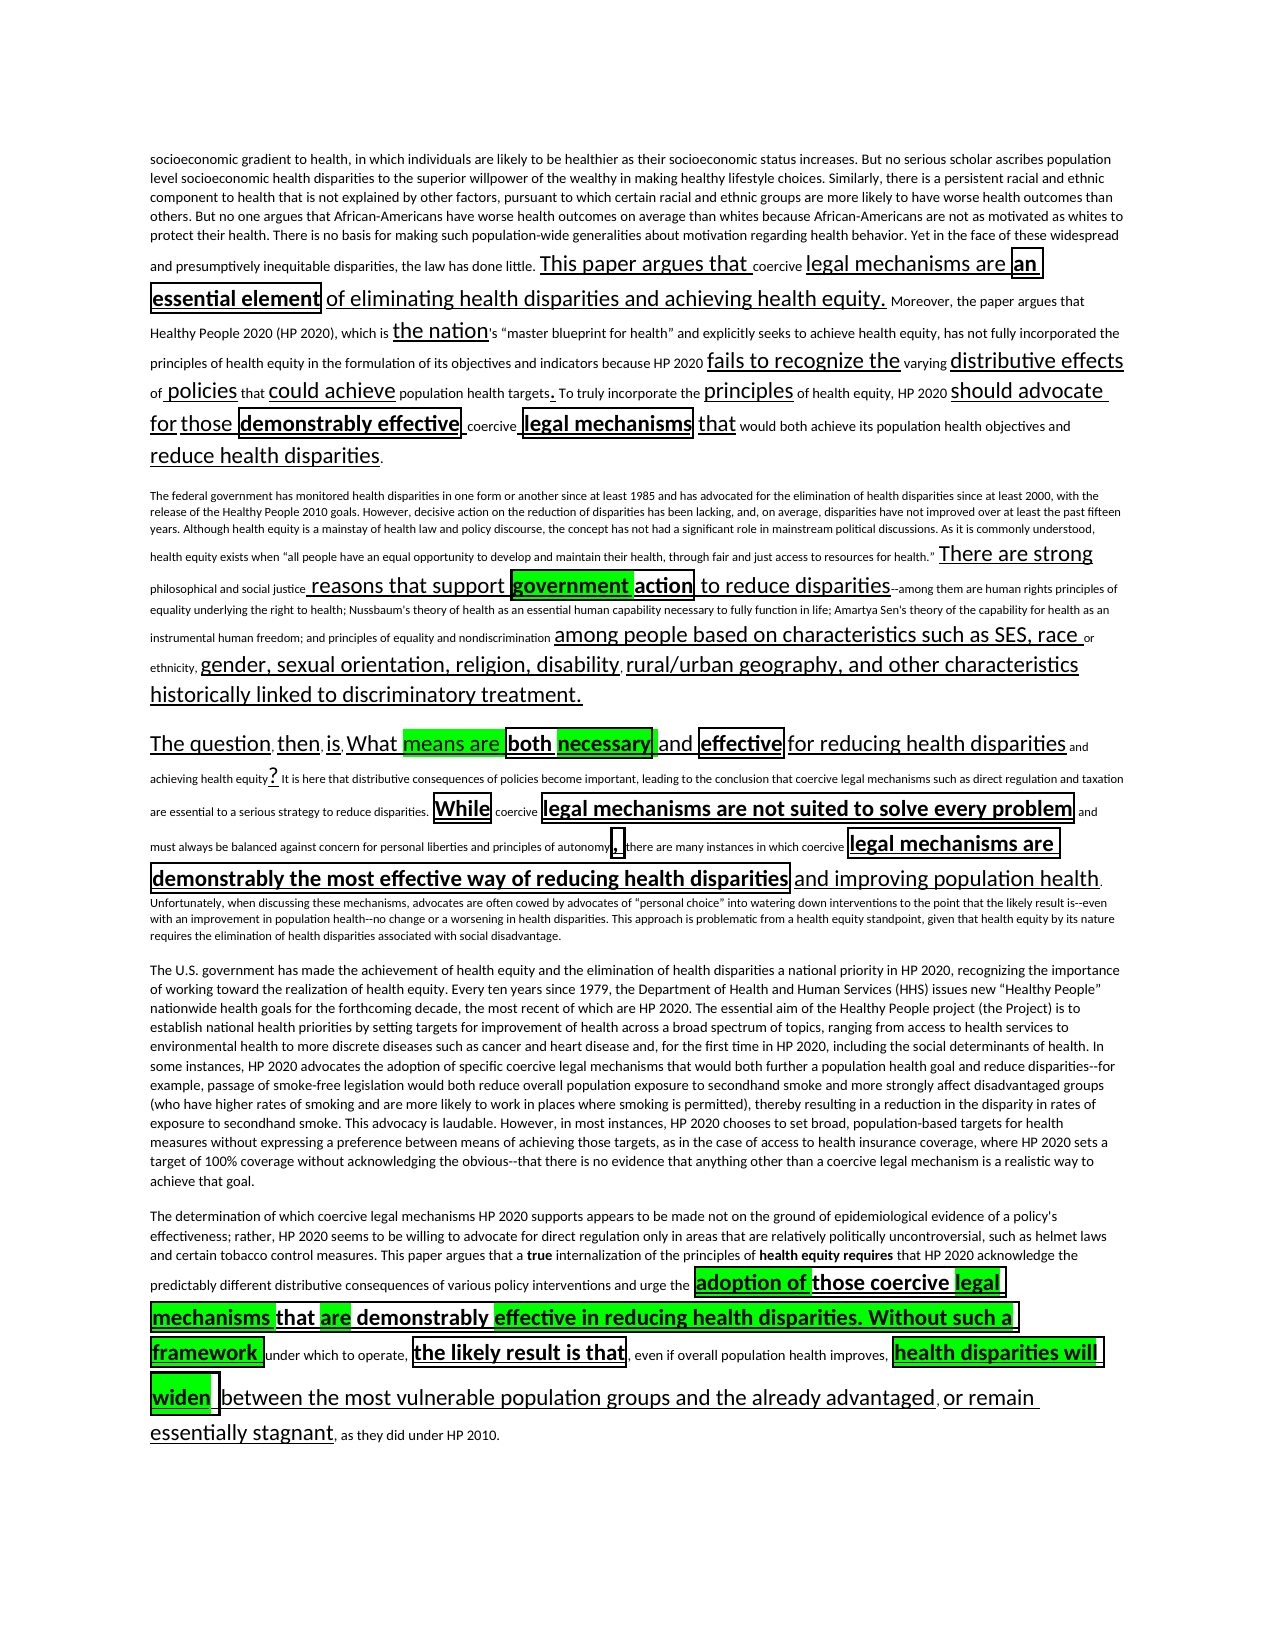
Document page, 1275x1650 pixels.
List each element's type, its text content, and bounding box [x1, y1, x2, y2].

text The U.S. government has made the achievement of health equity and the elimination of health disparities a national priority in HP 2020, recognizing the importance of working toward the realization of health equity. Every ten years since 1979, the Department of Health and Human Services (HHS) issues new “Healthy People” nationwide health goals for the forthcoming decade, the most recent of which are HP 2020. The essential aim of the Healthy People project (the Project) is to establish national health priorities by setting targets for improvement of health across a broad spectrum of topics, ranging from access to health services to environmental health to more discrete diseases such as cancer and heart disease and, for the first time in HP 2020, including the social determinants of health. In some instances, HP 2020 advocates the adoption of specific coercive legal mechanisms that would both further a population health goal and reduce disparities--for example, passage of smoke-free legislation would both reduce overall population exposure to secondhand smoke and more strongly affect disadvantaged groups (who have higher rates of smoking and are more likely to work in places where smoking is permitted), thereby resulting in a reduction in the disparity in rates of exposure to secondhand smoke. This advocacy is laudable. However, in most instances, HP 2020 chooses to set broad, population-based targets for health measures without expressing a preference between means of achieving those targets, as in the case of access to health insurance coverage, where HP 2020 sets a target of 100% coverage without acknowledging the obvious--that there is no evidence that anything other than a coercive legal mechanism is a realistic way to achieve that goal. [150, 961, 1125, 1189]
text The determination of which coercive legal mechanisms HP 2020 supports appears to be made not on the ground of epidemiological evidence of a policy's effectiveness; rather, HP 2020 seems to be willing to advocate for direct regulation only in areas that are relatively politically uncontroversial, such as helmet laws and certain tobacco control measures. This paper argues that a true internalization of the principles of health equity requires that HP 2020 acknowledge the predictably different distributive consequences of various policy interventions and urge the adoption of those coercive legal mechanisms that are demonstrably effective in reducing health disparities. Without such a framework under which to operate, the likely result is that, even if overall population health improves, health disparities will widen between the most vulnerable population groups and the already advantaged, or remain essentially stagnant, as they did under HP 2010. [150, 1208, 1125, 1446]
text The question, then, is, What means are both necessary and effective for reducing health disparities and achieving health equity? It is here that distributive consequences of policies become important, leading to the conclusion that coercive legal mechanisms such as direct regulation and taxation are essential to a serious strategy to reduce disparities. While coercive legal mechanisms are not suited to solve every problem and must always be balanced against concern for personal liberties and principles of autonomy, there are many instances in which coercive legal mechanisms are demonstrably the most effective way of reducing health disparities and improving population health. Unfortunately, when discussing these mechanisms, advocates are often cowed by advocates of “personal choice” into watering down interventions to the point that the likely result is--even with an improvement in population health--no change or a worsening in health disparities. This approach is problematic from a health equity standpoint, given that health equity by its nature requires the elimination of health disparities associated with social disadvantage. [150, 727, 1125, 943]
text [150, 150, 1125, 469]
text The federal government has monitored health disparities in one form or another since at least 1985 and has advocated for the elimination of health disparities since at least 2000, with the release of the Healthy People 2010 goals. However, decisive action on the reduction of disparities has been lacking, and, on average, disparities have not improved over at least the past fifteen years. Although health equity is a mainstay of health law and policy discourse, the concept has not had a significant role in mainstream political discussions. As it is commonly understood, health equity exists when “all people have an equal opportunity to develop and maintain their health, through fair and just access to resources for health.” There are strong philosophical and social justice reasons that support government action to reduce disparities--among them are human rights principles of equality underlying the right to health; Nussbaum's theory of health as an essential human capability necessary to fully function in life; Amartya Sen's theory of the capability for health as an instrumental human freedom; and principles of equality and nondiscrimination among people based on characteristics such as SES, race or ethnicity, gender, sexual orientation, religion, disability, rural/urban geography, and other characteristics historically linked to discriminatory treatment. [150, 488, 1125, 708]
